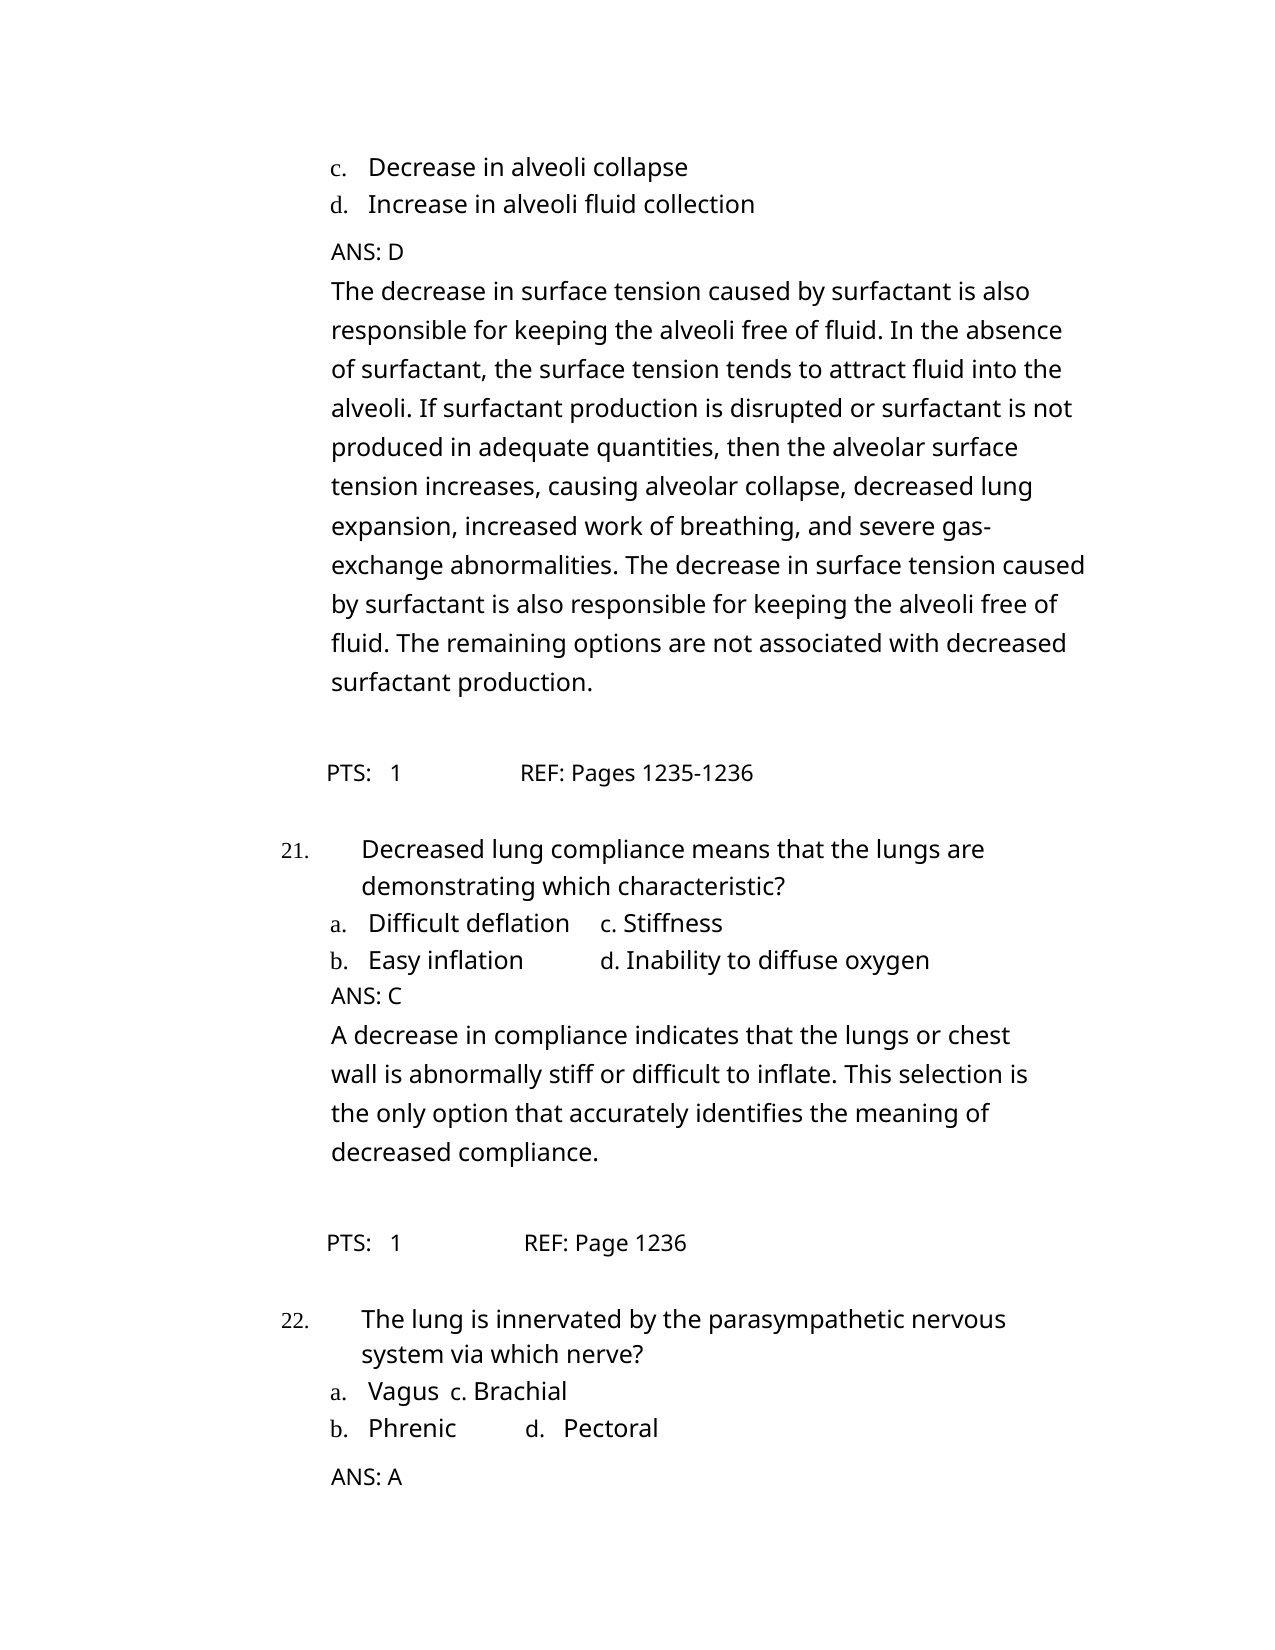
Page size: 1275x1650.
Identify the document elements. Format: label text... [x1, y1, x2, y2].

list Difficult deflation c. Stiffness [330, 906, 1039, 940]
text The decrease in surface tension caused by surfactant is also responsible for keeping the alveoli free of fluid. In the absence of surfactant, the surface tension tends to attract fluid into the alveoli. If surfactant production is disrupted or surfactant is not produced in adequate quantities, then the alveolar surface tension increases, causing alveolar collapse, decreased lung expansion, increased work of breathing, and severe gas-exchange abnormalities. The decrease in surface tension caused by surfactant is also responsible for keeping the alveoli free of fluid. The remaining options are not associated with decreased surfactant production. [331, 273, 1092, 699]
text ANS: D [330, 236, 1064, 267]
list Easy inflation d. Inability to diffuse oxygen [330, 943, 1039, 977]
list Decrease in alveoli collapse [330, 150, 1039, 184]
list The lung is innervated by the parasympathetic nervous system via which nerve? [281, 1302, 1039, 1371]
list Increase in alveoli fluid collection [330, 187, 1039, 221]
text ANS: C [330, 980, 1064, 1011]
text ANS: A [330, 1461, 1064, 1492]
text A decrease in compliance indicates that the lungs or chest wall is abnormally stiff or difficult to inflate. This selection is the only option that accurately identifies the meaning of decreased compliance. [331, 1017, 1039, 1169]
text PTS: 1 REF: Page 1236 [150, 1227, 1125, 1259]
list Phrenic d. Pectoral [330, 1411, 1039, 1445]
text PTS: 1 REF: Pages 1235-1236 [150, 757, 1125, 789]
list Vagus c. Brachial [330, 1374, 1039, 1408]
list Decreased lung compliance means that the lungs are demonstrating which characteristic? [281, 832, 1039, 903]
